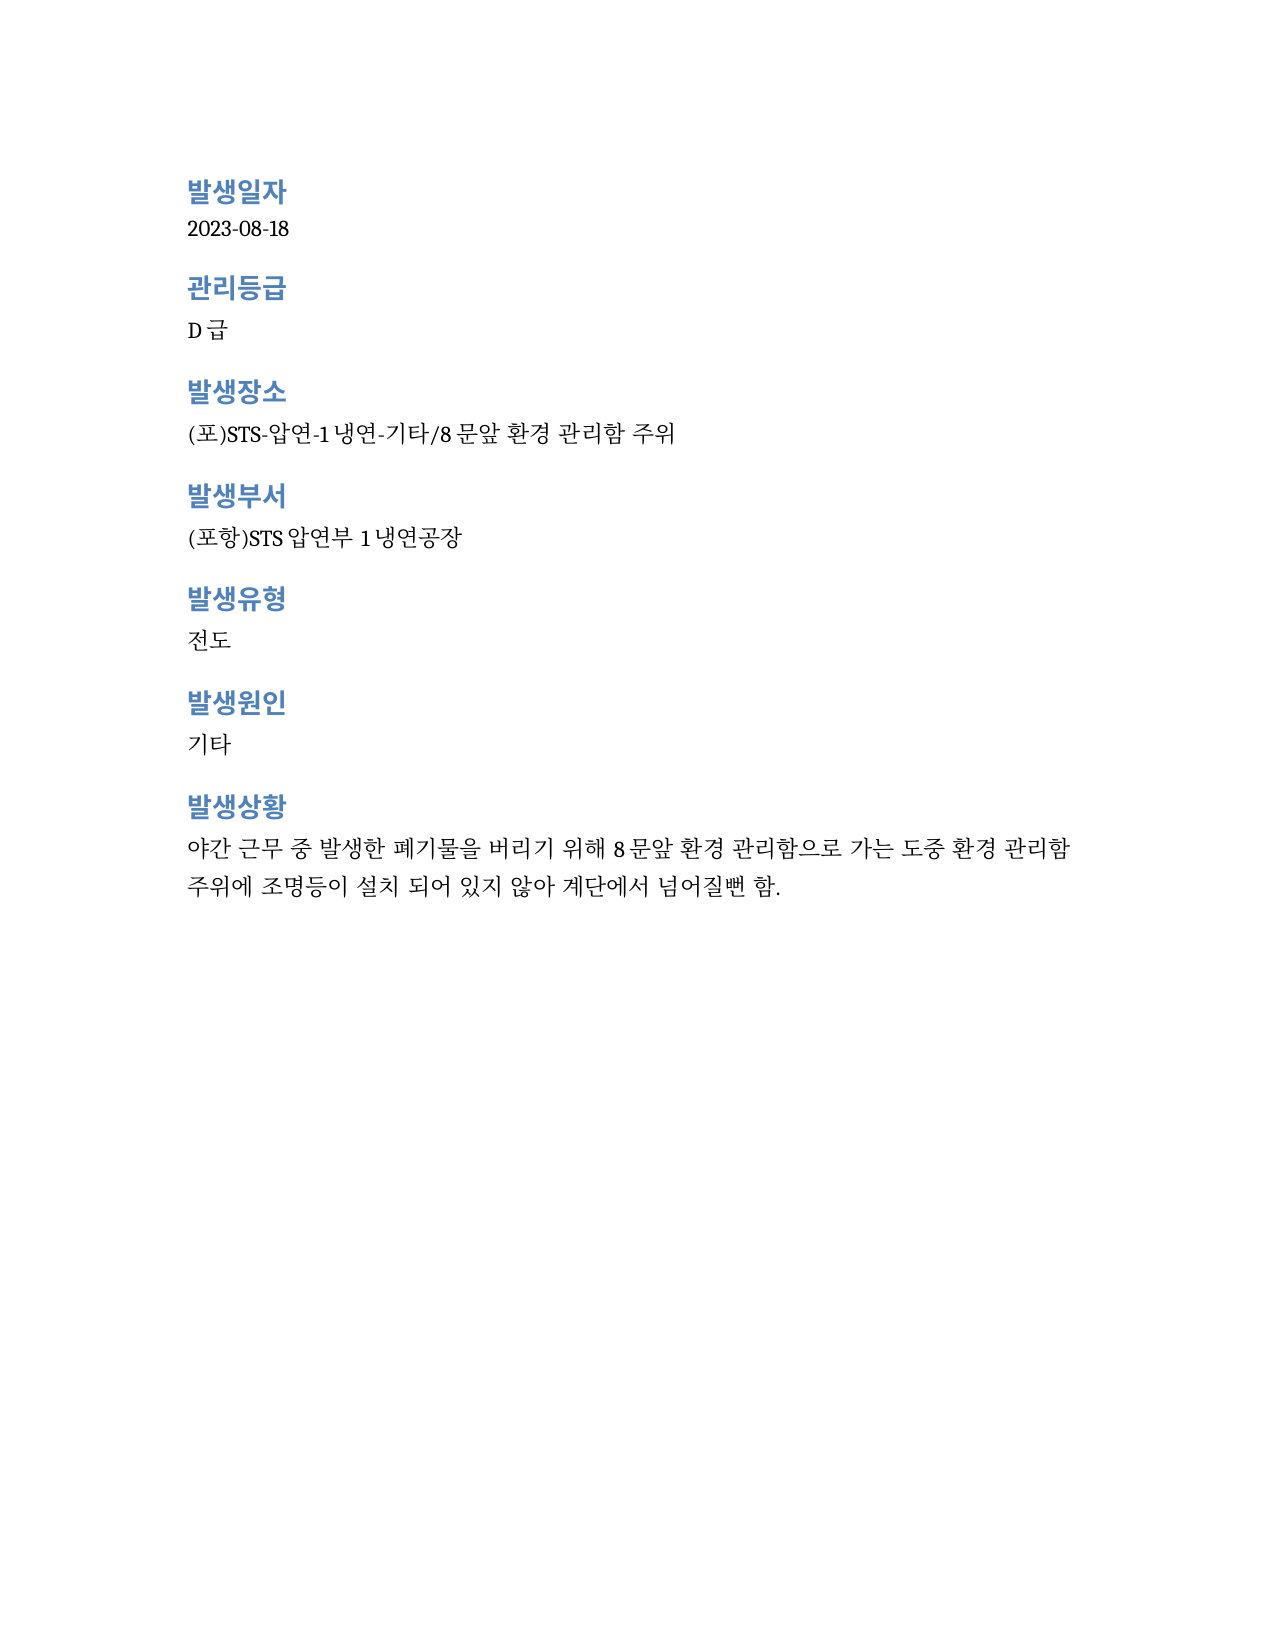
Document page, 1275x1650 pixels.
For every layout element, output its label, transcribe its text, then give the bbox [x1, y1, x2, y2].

subtitle 발생일자 [187, 171, 1087, 210]
subtitle 발생장소 [187, 371, 1087, 410]
subtitle 발생원인 [187, 682, 1087, 721]
text 야간 근무 중 발생한 폐기물을 버리기 위해 8문앞 환경 관리함으로 가는 도중 환경 관리함 주위에 조명등이 설치 되어 있지 않아 계단에서 넘어질뻔 함. [187, 831, 1087, 902]
text D급 [187, 312, 1087, 345]
text (포항)STS압연부 1냉연공장 [187, 519, 1087, 552]
subtitle 발생유형 [187, 578, 1087, 617]
text (포)STS-압연-1냉연-기타/8문앞 환경 관리함 주위 [187, 416, 1087, 449]
subtitle 관리등급 [187, 267, 1087, 306]
text 전도 [187, 623, 1087, 656]
subtitle 발생상황 [187, 786, 1087, 825]
subtitle 발생부서 [187, 474, 1087, 514]
text 2023-08-18 [187, 216, 1087, 242]
text 기타 [187, 727, 1087, 760]
